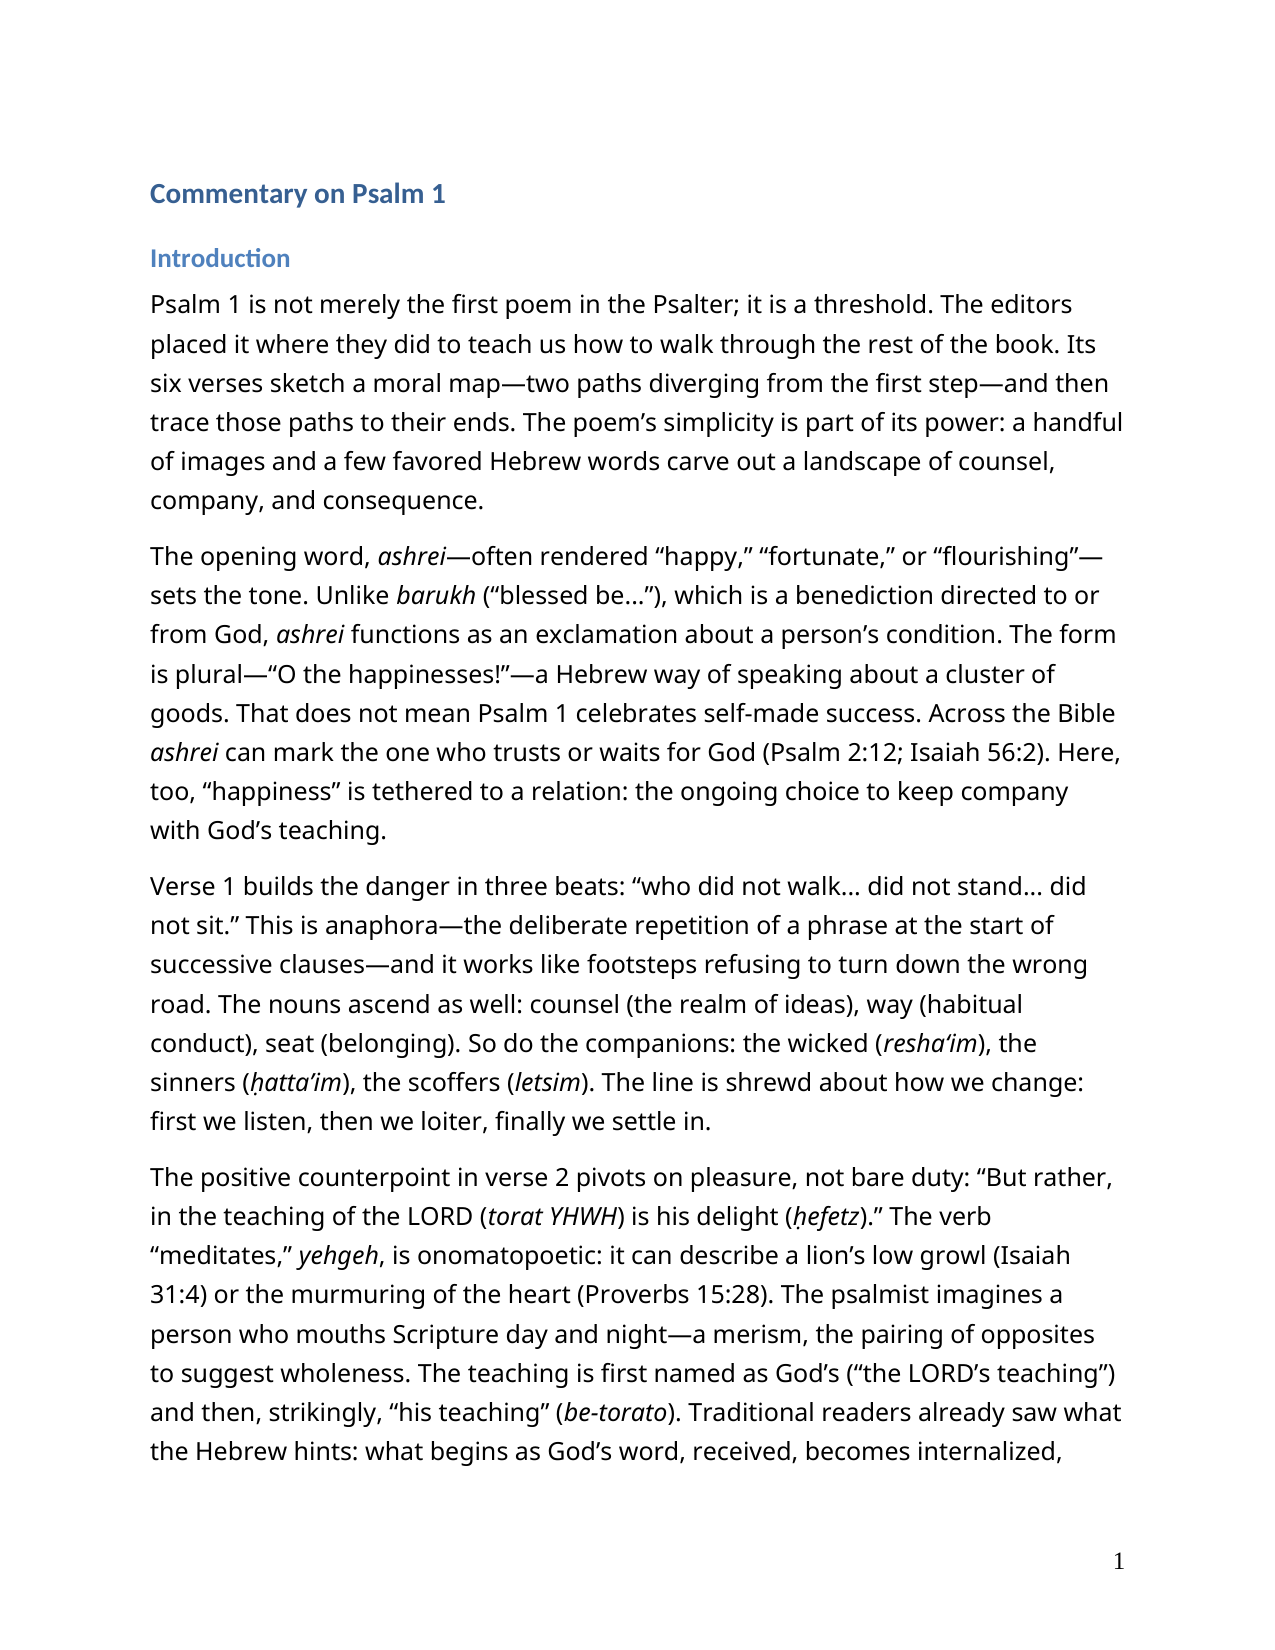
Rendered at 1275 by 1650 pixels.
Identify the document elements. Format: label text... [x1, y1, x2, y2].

text The opening word, ashrei—often rendered “happy,” “fortunate,” or “flourishing”—sets the tone. Unlike barukh (“blessed be...”), which is a benediction directed to or from God, ashrei functions as an exclamation about a person’s condition. The form is plural—“O the happinesses!”—a Hebrew way of speaking about a cluster of goods. That does not mean Psalm 1 celebrates self-made success. Across the Bible ashrei can mark the one who trusts or waits for God (Psalm 2:12; Isaiah 56:2). Here, too, “happiness” is tethered to a relation: the ongoing choice to keep company with God’s teaching. [150, 539, 1125, 847]
subtitle Introduction [150, 241, 1125, 274]
subtitle Commentary on Psalm 1 [150, 175, 1125, 211]
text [150, 1160, 1125, 1468]
text Psalm 1 is not merely the first poem in the Psalter; it is a threshold. The editors placed it where they did to teach us how to walk through the rest of the book. Its six verses sketch a moral map—two paths diverging from the first step—and then trace those paths to their ends. The poem’s simplicity is part of its power: a handful of images and a few favored Hebrew words carve out a landscape of counsel, company, and consequence. [150, 287, 1125, 517]
text Verse 1 builds the danger in three beats: “who did not walk... did not stand... did not sit.” This is anaphora—the deliberate repetition of a phrase at the start of successive clauses—and it works like footsteps refusing to turn down the wrong road. The nouns ascend as well: counsel (the realm of ideas), way (habitual conduct), seat (belonging). So do the companions: the wicked (resha‘im), the sinners (ḥatta’im), the scoffers (letsim). The line is shrewd about how we change: first we listen, then we loiter, finally we settle in. [150, 869, 1125, 1138]
